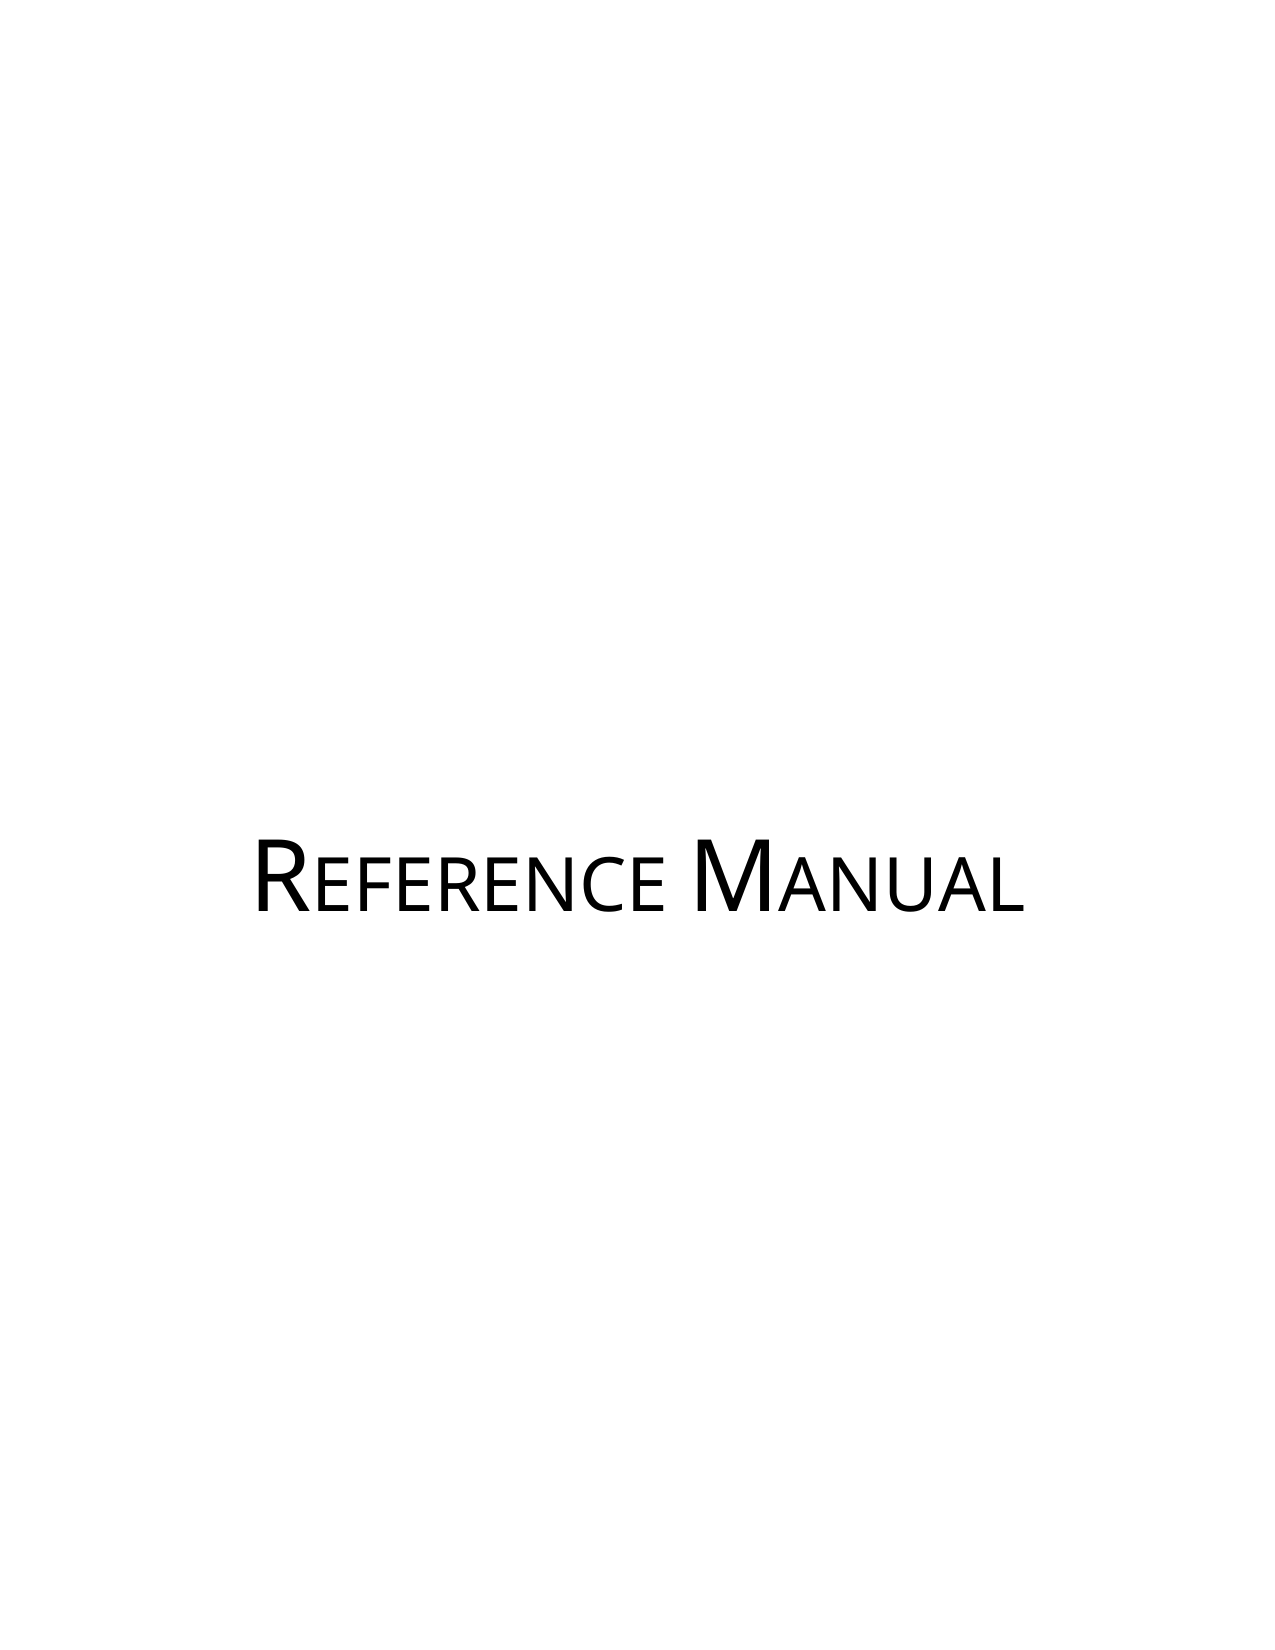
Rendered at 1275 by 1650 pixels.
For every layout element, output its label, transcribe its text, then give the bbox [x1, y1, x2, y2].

text REFERENCE MANUAL [150, 805, 1125, 941]
